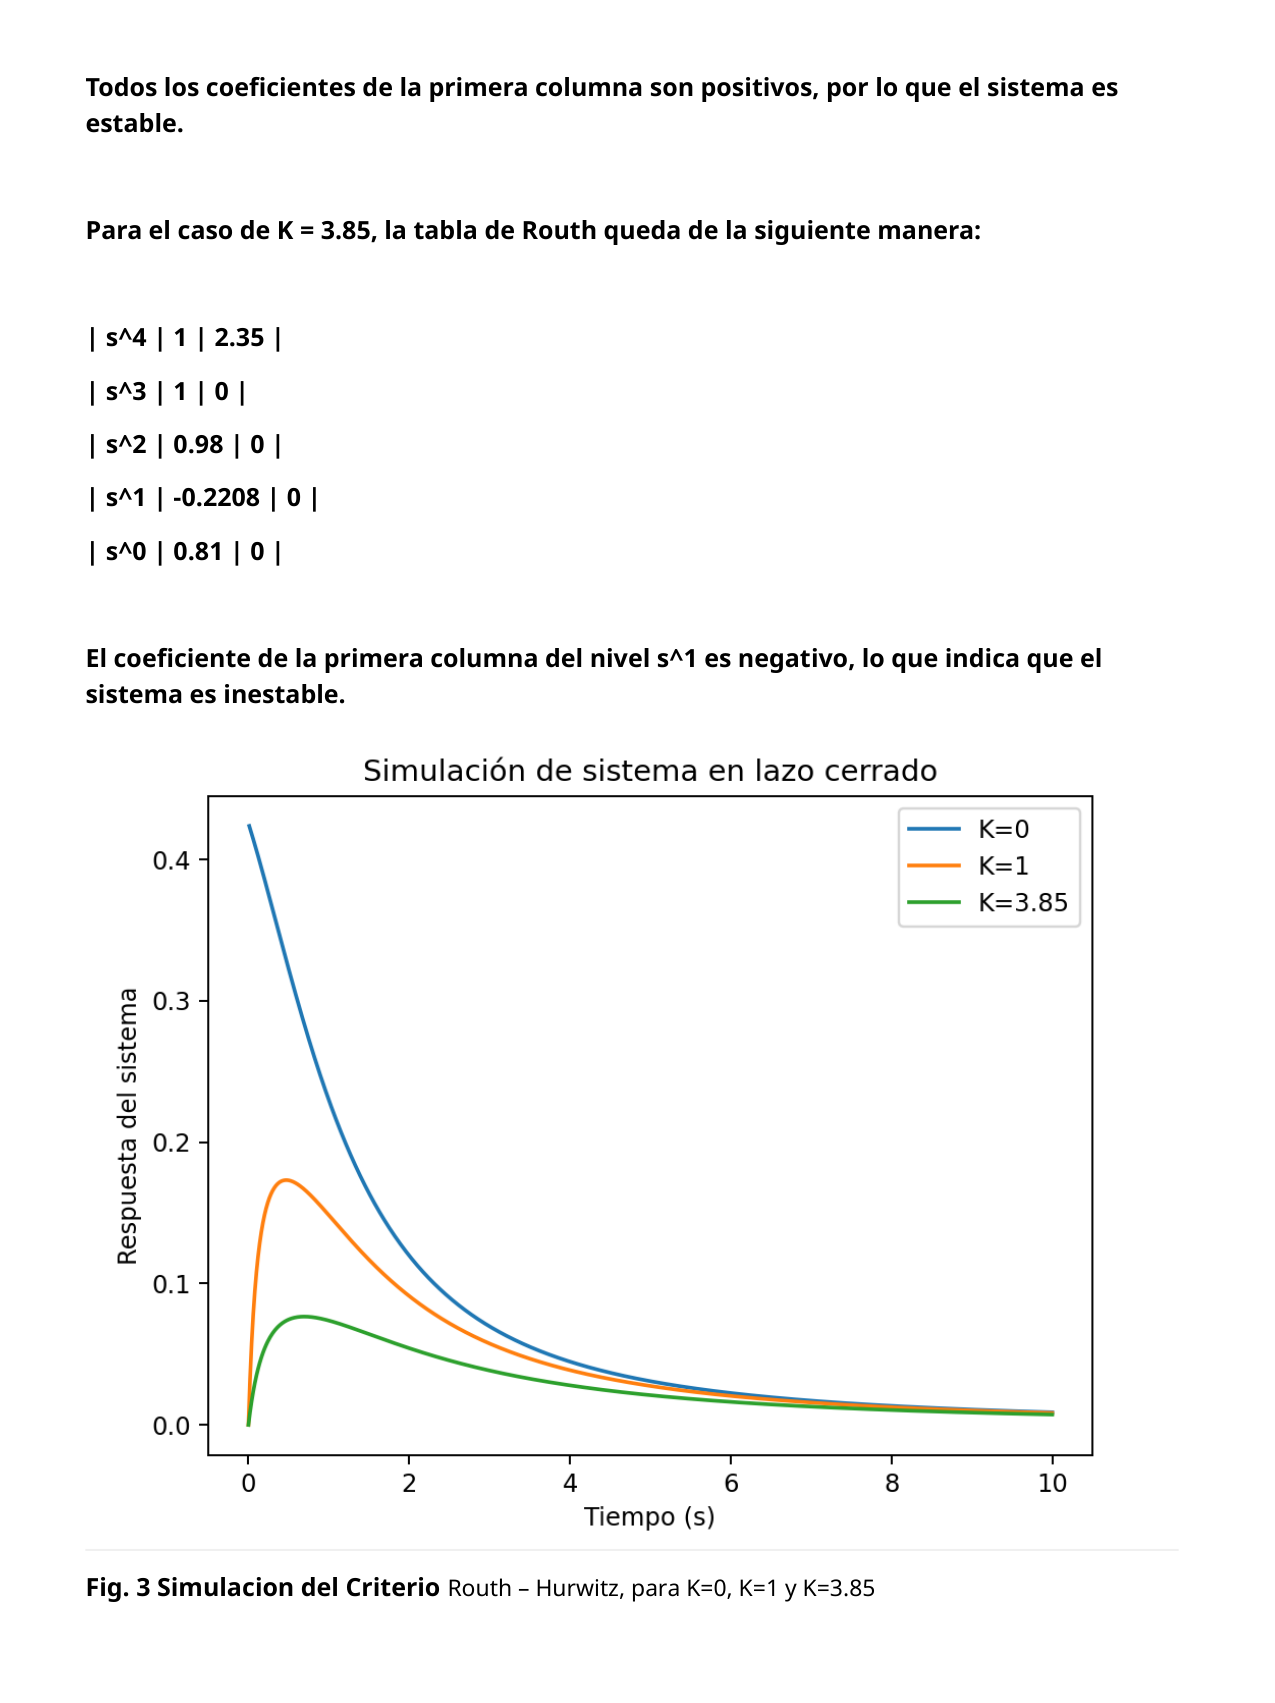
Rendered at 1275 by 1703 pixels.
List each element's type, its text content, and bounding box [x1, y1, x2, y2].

text | s^1 | -0.2208 | 0 | [85, 480, 1178, 514]
text | s^3 | 1 | 0 | [85, 373, 1178, 407]
text Fig. 3 Simulacion del Criterio Routh – Hurwitz, para K=0, K=1 y K=3.85 [85, 1570, 1178, 1604]
text El coeficiente de la primera columna del nivel s^1 es negativo, lo que indica que el sistema es inestable. [85, 640, 1178, 711]
text Todos los coeficientes de la primera columna son positivos, por lo que el sistema es estable. [85, 69, 1178, 140]
text | s^0 | 0.81 | 0 | [85, 533, 1178, 568]
text Para el caso de K = 3.85, la tabla de Routh queda de la siguiente manera: [85, 213, 1178, 247]
text | s^4 | 1 | 2.35 | [85, 320, 1178, 354]
picture [85, 730, 1179, 1551]
text | s^2 | 0.98 | 0 | [85, 427, 1178, 461]
